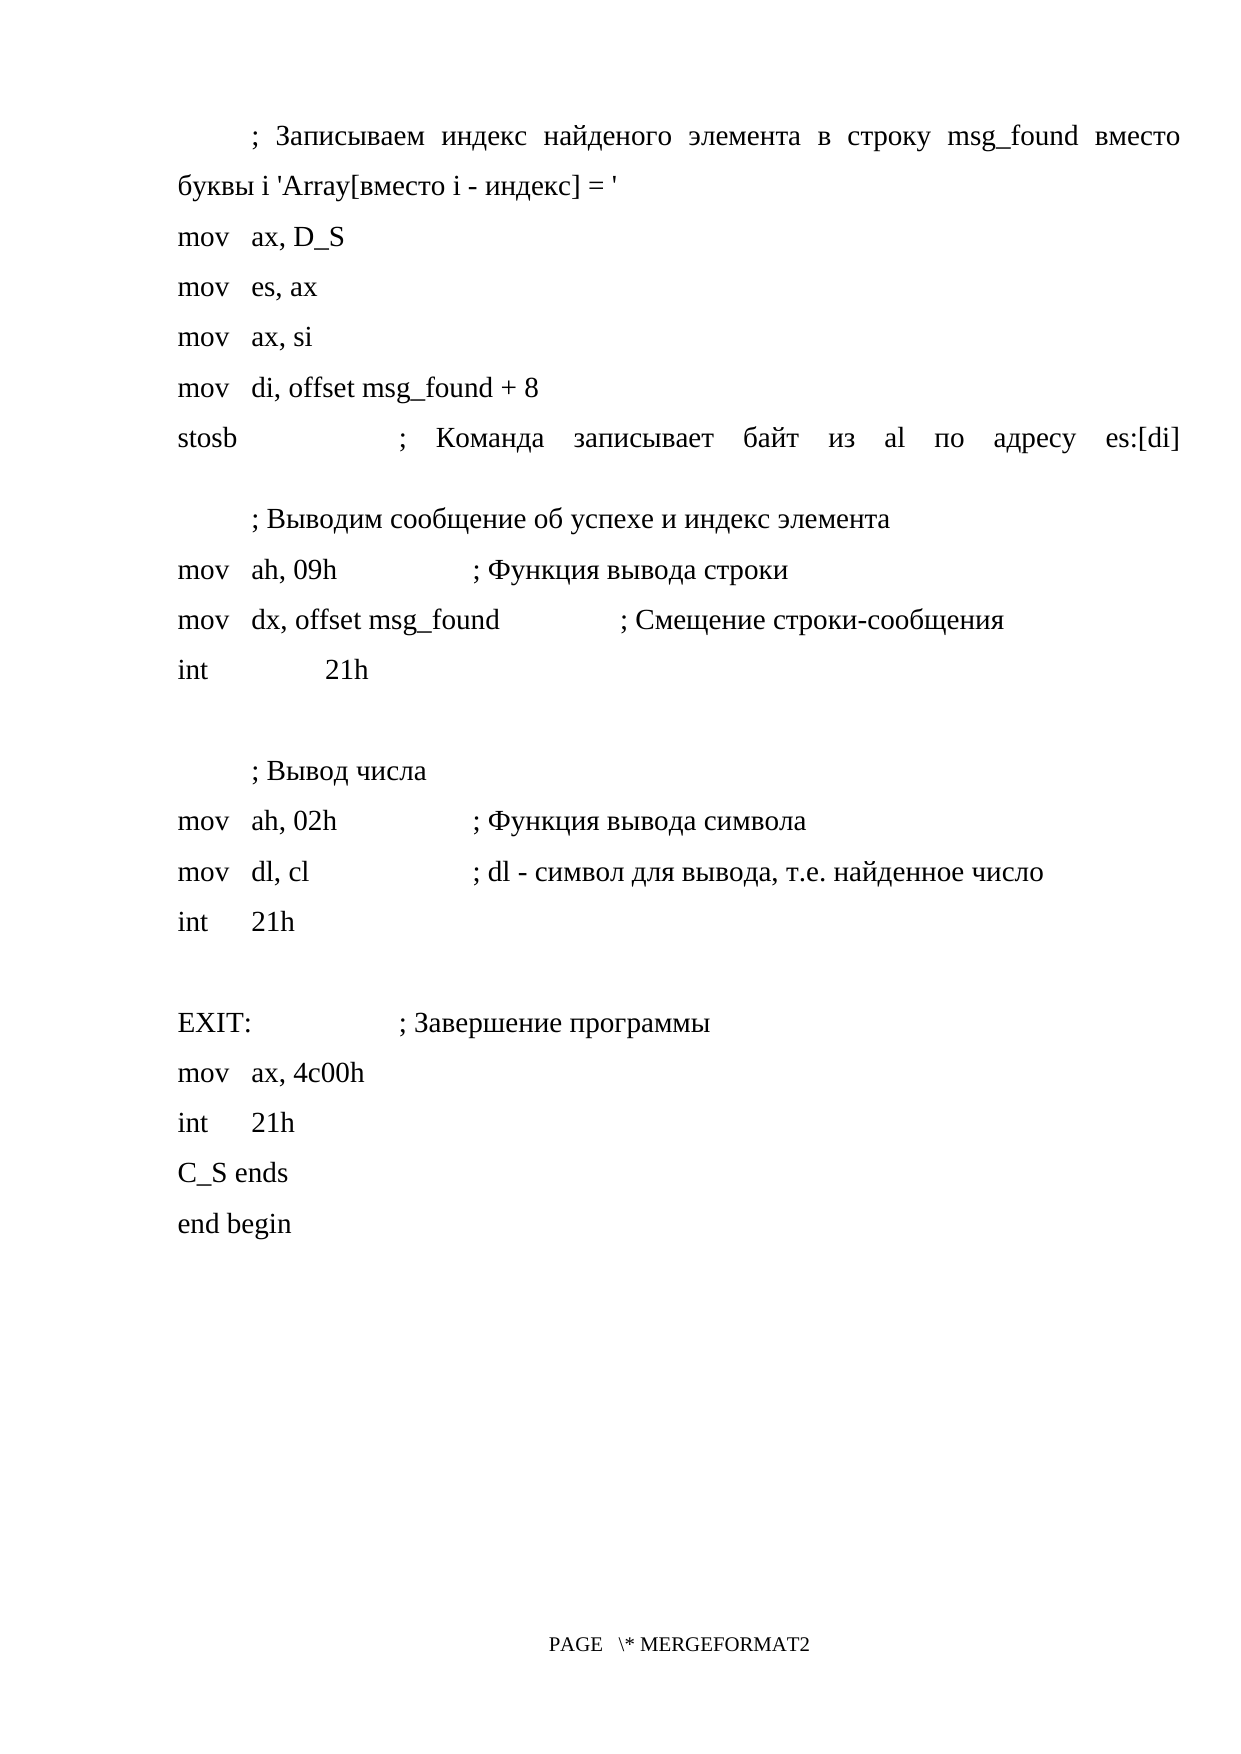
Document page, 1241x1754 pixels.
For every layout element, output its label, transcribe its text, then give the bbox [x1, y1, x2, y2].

text mov ax, si [177, 319, 1181, 353]
text mov es, ax [177, 269, 1181, 303]
text mov ax, D_S [177, 219, 1181, 252]
text ; Записываем индекс найденого элемента в строку msg_found вместо буквы i 'Array[вместо i - индекс] = ' [177, 118, 1181, 202]
text mov ax, 4c00h [177, 1055, 1181, 1088]
text mov di, offset msg_found + 8 [177, 370, 1181, 403]
text end begin [177, 1206, 1181, 1239]
text int 21h [177, 1105, 1181, 1139]
text mov ah, 02h ; Функция вывода символа [177, 803, 1181, 837]
text int 21h [177, 904, 1181, 938]
text mov dx, offset msg_found ; Смещение строки-сообщения [177, 602, 1181, 636]
text int 21h [177, 652, 1181, 686]
text mov ah, 09h ; Функция вывода строки [177, 552, 1181, 585]
text ; Выводим сообщение об успехе и индекс элемента [177, 502, 1181, 535]
text C_S ends [177, 1156, 1181, 1189]
text mov dl, cl ; dl - символ для вывода, т.е. найденное число [177, 854, 1181, 887]
text ; Вывод числа [177, 753, 1181, 787]
text EXIT: ; Завершение программы [177, 1005, 1181, 1038]
text stosb ; Команда записывает байт из al по адресу es:[di] [177, 420, 1181, 489]
